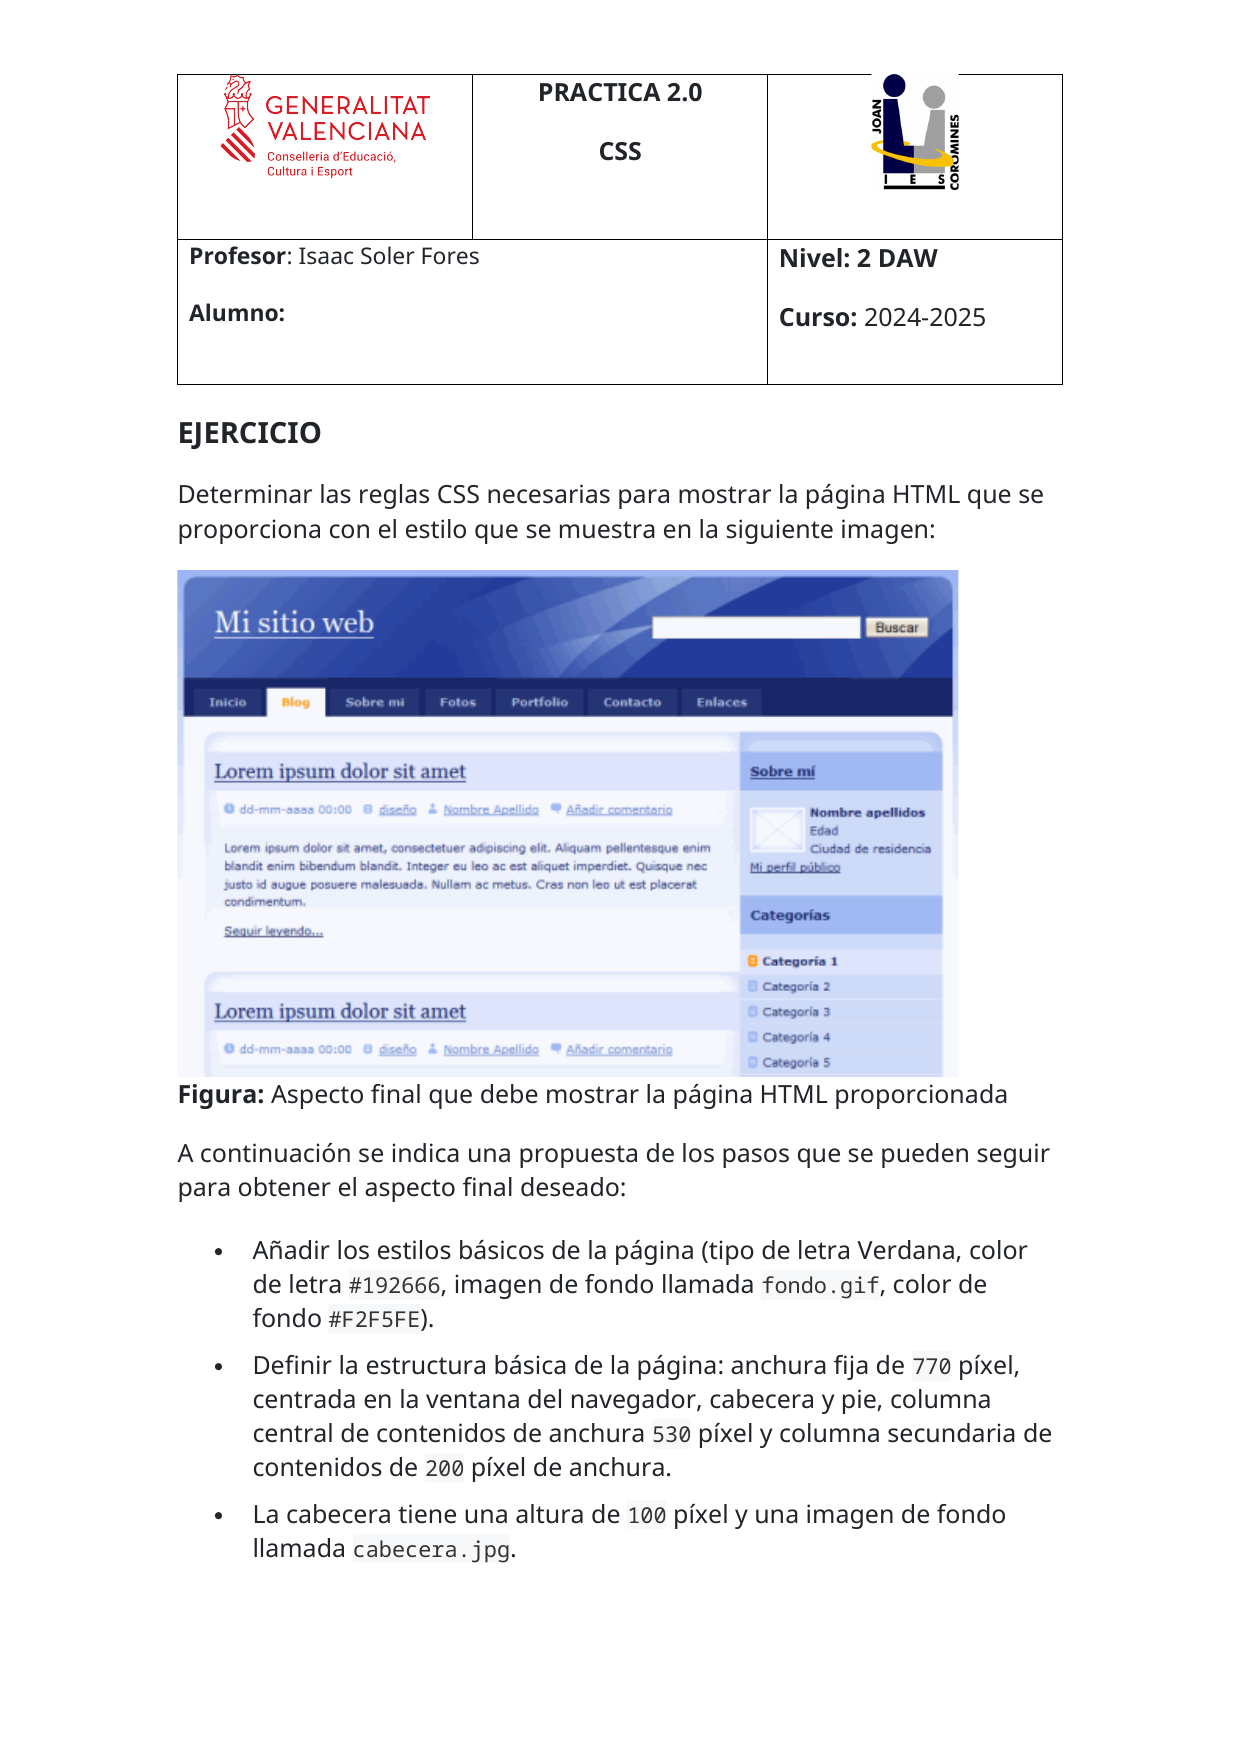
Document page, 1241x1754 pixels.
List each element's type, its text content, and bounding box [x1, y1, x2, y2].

picture [177, 570, 959, 1077]
picture [220, 74, 430, 178]
text Figura: Aspecto final que debe mostrar la página HTML proporcionada [177, 1077, 1063, 1111]
list Definir la estructura básica de la página: anchura fija de 770 píxel, centrada en la ventana del navegador, cabecera y pie, columna central de contenidos de anchura 530 píxel y columna secundaria de contenidos de 200 píxel de anchura. [215, 1348, 1063, 1484]
text Determinar las reglas CSS necesarias para mostrar la página HTML que se proporciona con el estilo que se muestra en la siguiente imagen: [177, 477, 1063, 545]
list La cabecera tiene una altura de 100 píxel y una imagen de fondo llamada cabecera.jpg. [215, 1496, 1063, 1564]
text EJERCICIO [177, 412, 1063, 452]
text A continuación se indica una propuesta de los pasos que se pueden seguir para obtener el aspecto final deseado: [177, 1136, 1063, 1204]
picture [871, 74, 959, 190]
list Añadir los estilos básicos de la página (tipo de letra Verdana, color de letra #192666, imagen de fondo llamada fondo.gif, color de fondo #F2F5FE). [215, 1233, 1063, 1335]
